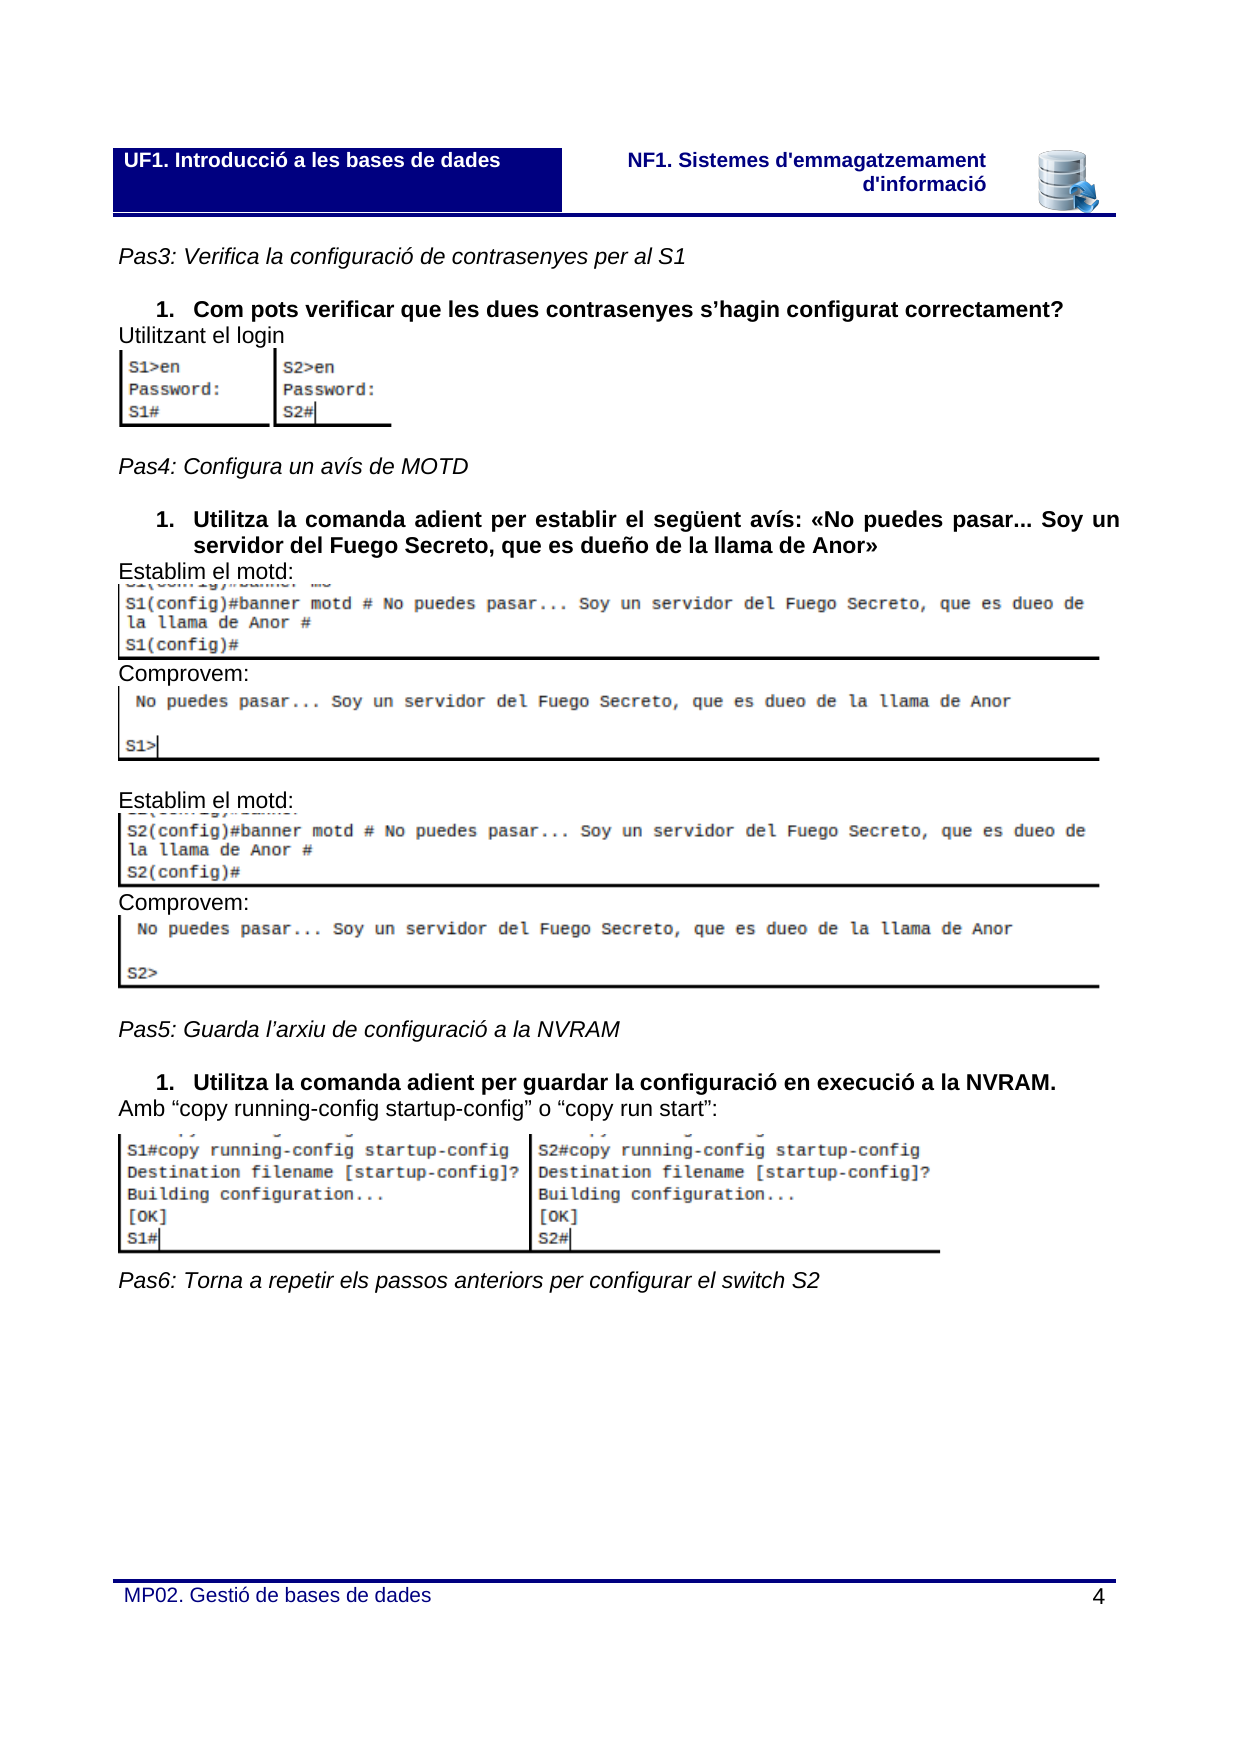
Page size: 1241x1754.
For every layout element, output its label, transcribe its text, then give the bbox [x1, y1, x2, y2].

list Com pots verificar que les dues contrasenyes s’hagin configurat correctament? [156, 296, 1122, 322]
picture [118, 1134, 940, 1255]
text Comprovem: [118, 659, 1122, 686]
text Pas6: Torna a repetir els passos anteriors per configurar el switch S2 [118, 1267, 1122, 1293]
text Pas3: Verifica la configuració de contrasenyes per al S1 [118, 243, 1122, 269]
text Comprovem: [118, 889, 1122, 915]
list Utilitza la comanda adient per establir el següent avís: «No puedes pasar... Soy un servidor del Fuego Secreto, que es dueño de la llama de Anor» [156, 506, 1122, 558]
text Pas5: Guarda l’arxiu de configuració a la NVRAM [118, 1016, 1122, 1043]
picture [118, 686, 1100, 761]
picture [1035, 148, 1099, 213]
picture [118, 584, 1100, 660]
text Amb “copy running-config startup-config” o “copy run start”: [118, 1095, 1122, 1122]
text Establim el motd: [118, 558, 1122, 584]
text Establim el motd: [118, 787, 1122, 814]
picture [118, 915, 1100, 990]
list Utilitza la comanda adient per guardar la configuració en execució a la NVRAM. [156, 1069, 1122, 1095]
text Utilitzant el login [118, 322, 1122, 348]
picture [118, 813, 1100, 889]
text Pas4: Configura un avís de MOTD [118, 453, 1122, 479]
picture [118, 348, 392, 427]
